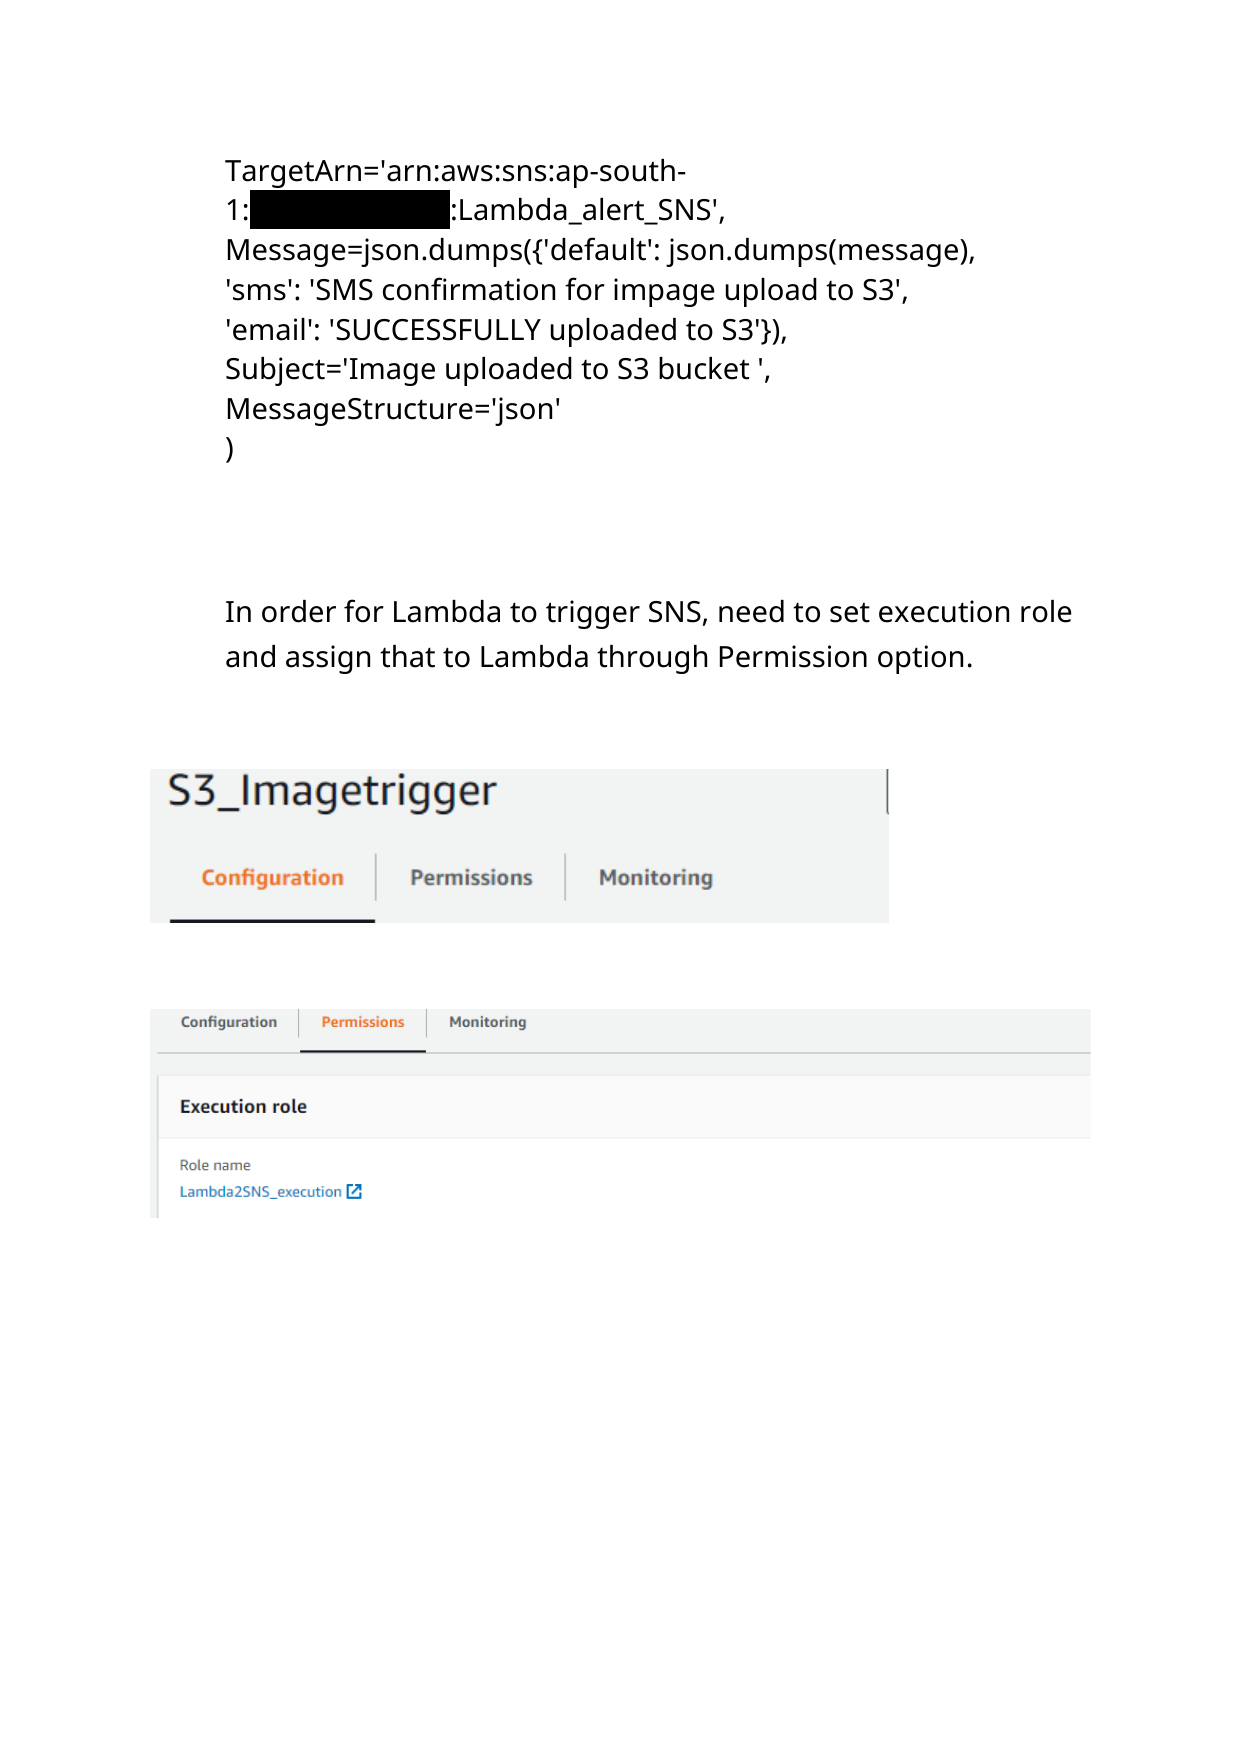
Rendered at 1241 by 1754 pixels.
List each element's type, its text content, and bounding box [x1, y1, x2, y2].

text In order for Lambda to trigger SNS, need to set execution role and assign that to Lambda through Permission option. [225, 591, 1090, 676]
text TargetArn='arn:aws:sns:ap-south-1:641747486325:Lambda_alert_SNS', [225, 150, 1090, 229]
picture [150, 1009, 1091, 1218]
text Message=json.dumps({'default': json.dumps(message), [225, 229, 1090, 269]
text 'email': 'SUCCESSFULLY uploaded to S3'}), [225, 309, 1090, 348]
text Subject='Image uploaded to S3 bucket ', [225, 348, 1090, 388]
text 'sms': 'SMS confirmation for impage upload to S3', [225, 269, 1090, 309]
text MessageStructure='json' [225, 388, 1090, 428]
picture [150, 769, 889, 923]
text ) [225, 428, 1090, 467]
